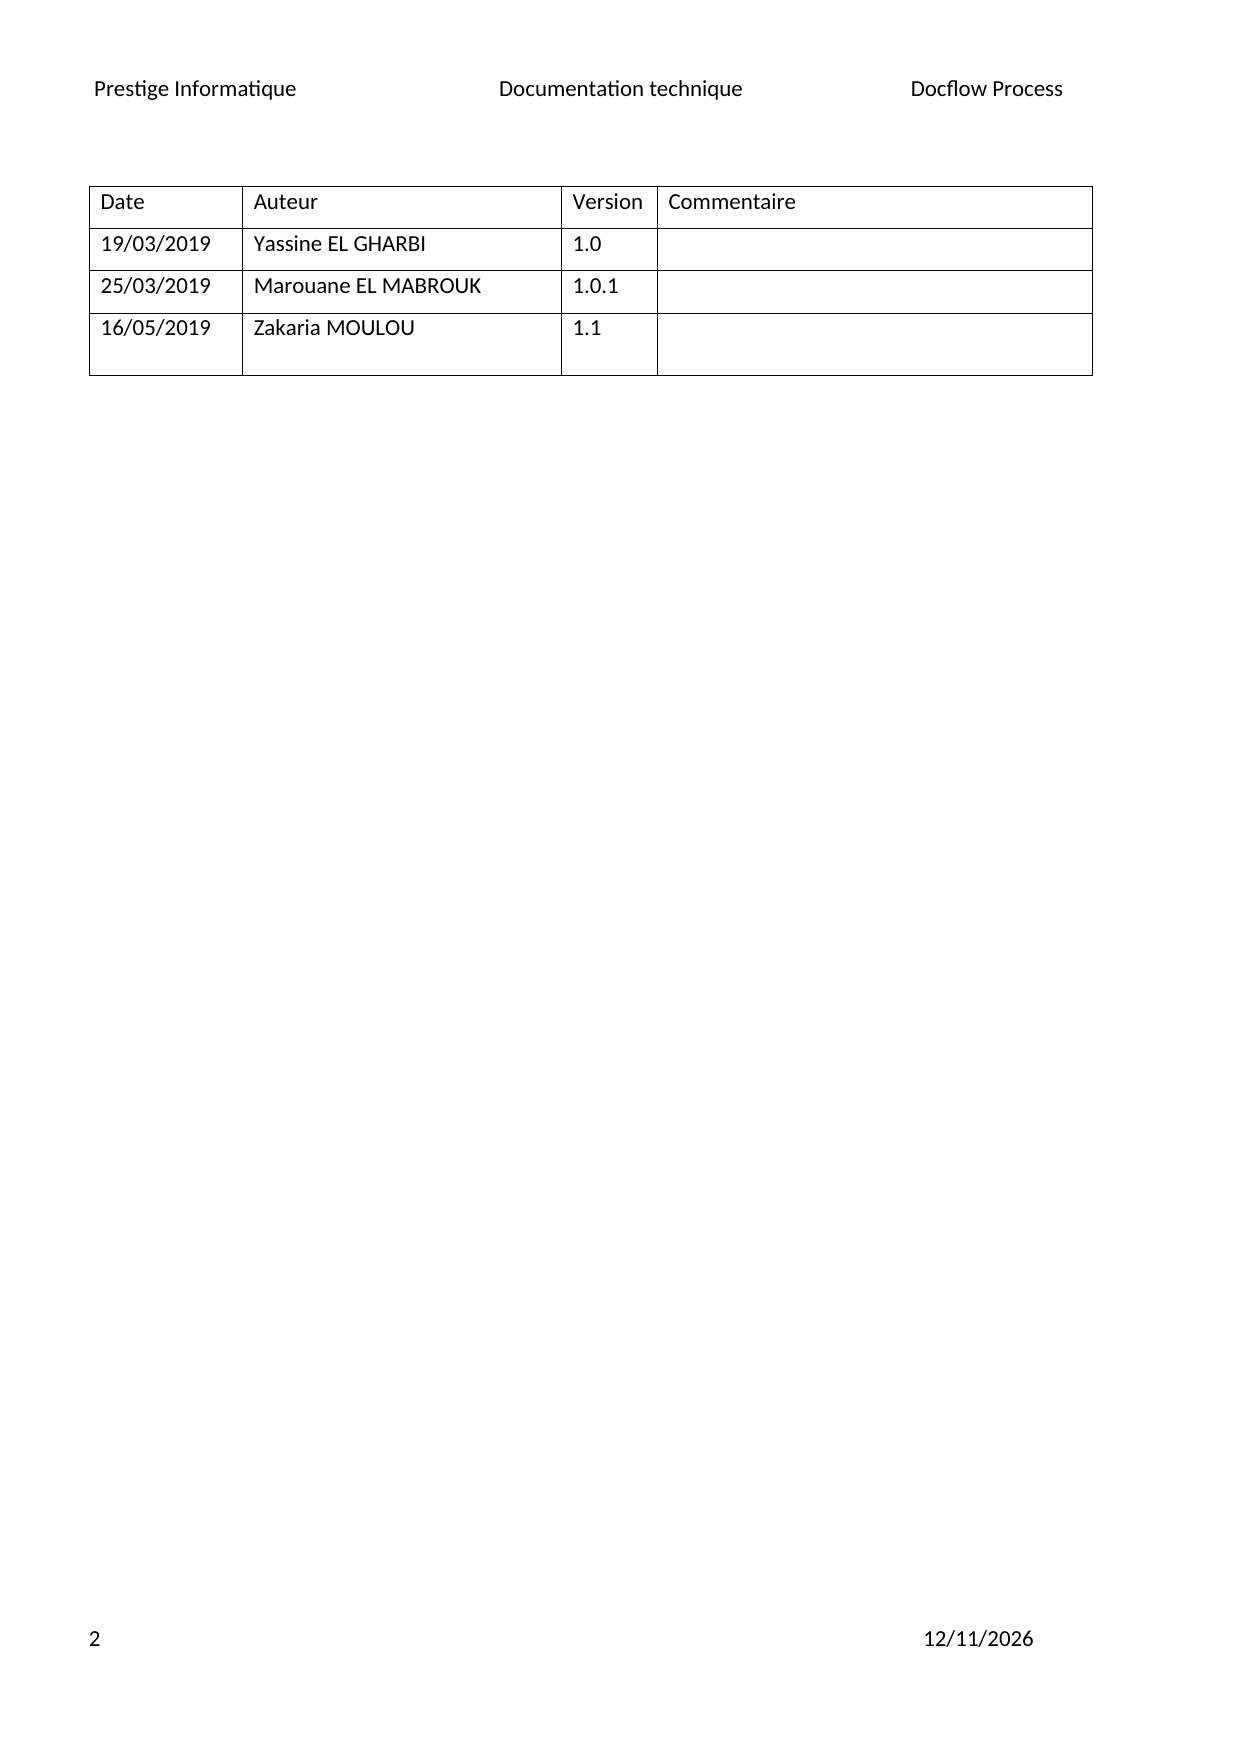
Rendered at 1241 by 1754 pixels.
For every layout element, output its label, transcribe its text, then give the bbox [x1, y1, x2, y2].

table_cell 1.0.1 [562, 271, 657, 312]
table_cell 1.0 [562, 229, 657, 270]
table_cell 25/03/2019 [90, 271, 242, 312]
table_cell 1.1 [562, 314, 657, 375]
table_header Date [90, 187, 242, 228]
table_header Version [562, 187, 657, 228]
table_header Commentaire [658, 187, 1092, 228]
table_cell 19/03/2019 [90, 229, 242, 270]
table_cell [658, 314, 1092, 375]
table_header Auteur [243, 187, 561, 228]
table_cell Marouane EL MABROUK [243, 271, 561, 312]
table_cell [658, 271, 1092, 312]
table_cell 16/05/2019 [90, 314, 242, 375]
table_cell Zakaria MOULOU [243, 314, 561, 375]
table_cell [658, 229, 1092, 270]
table_cell Yassine EL GHARBI [243, 229, 561, 270]
